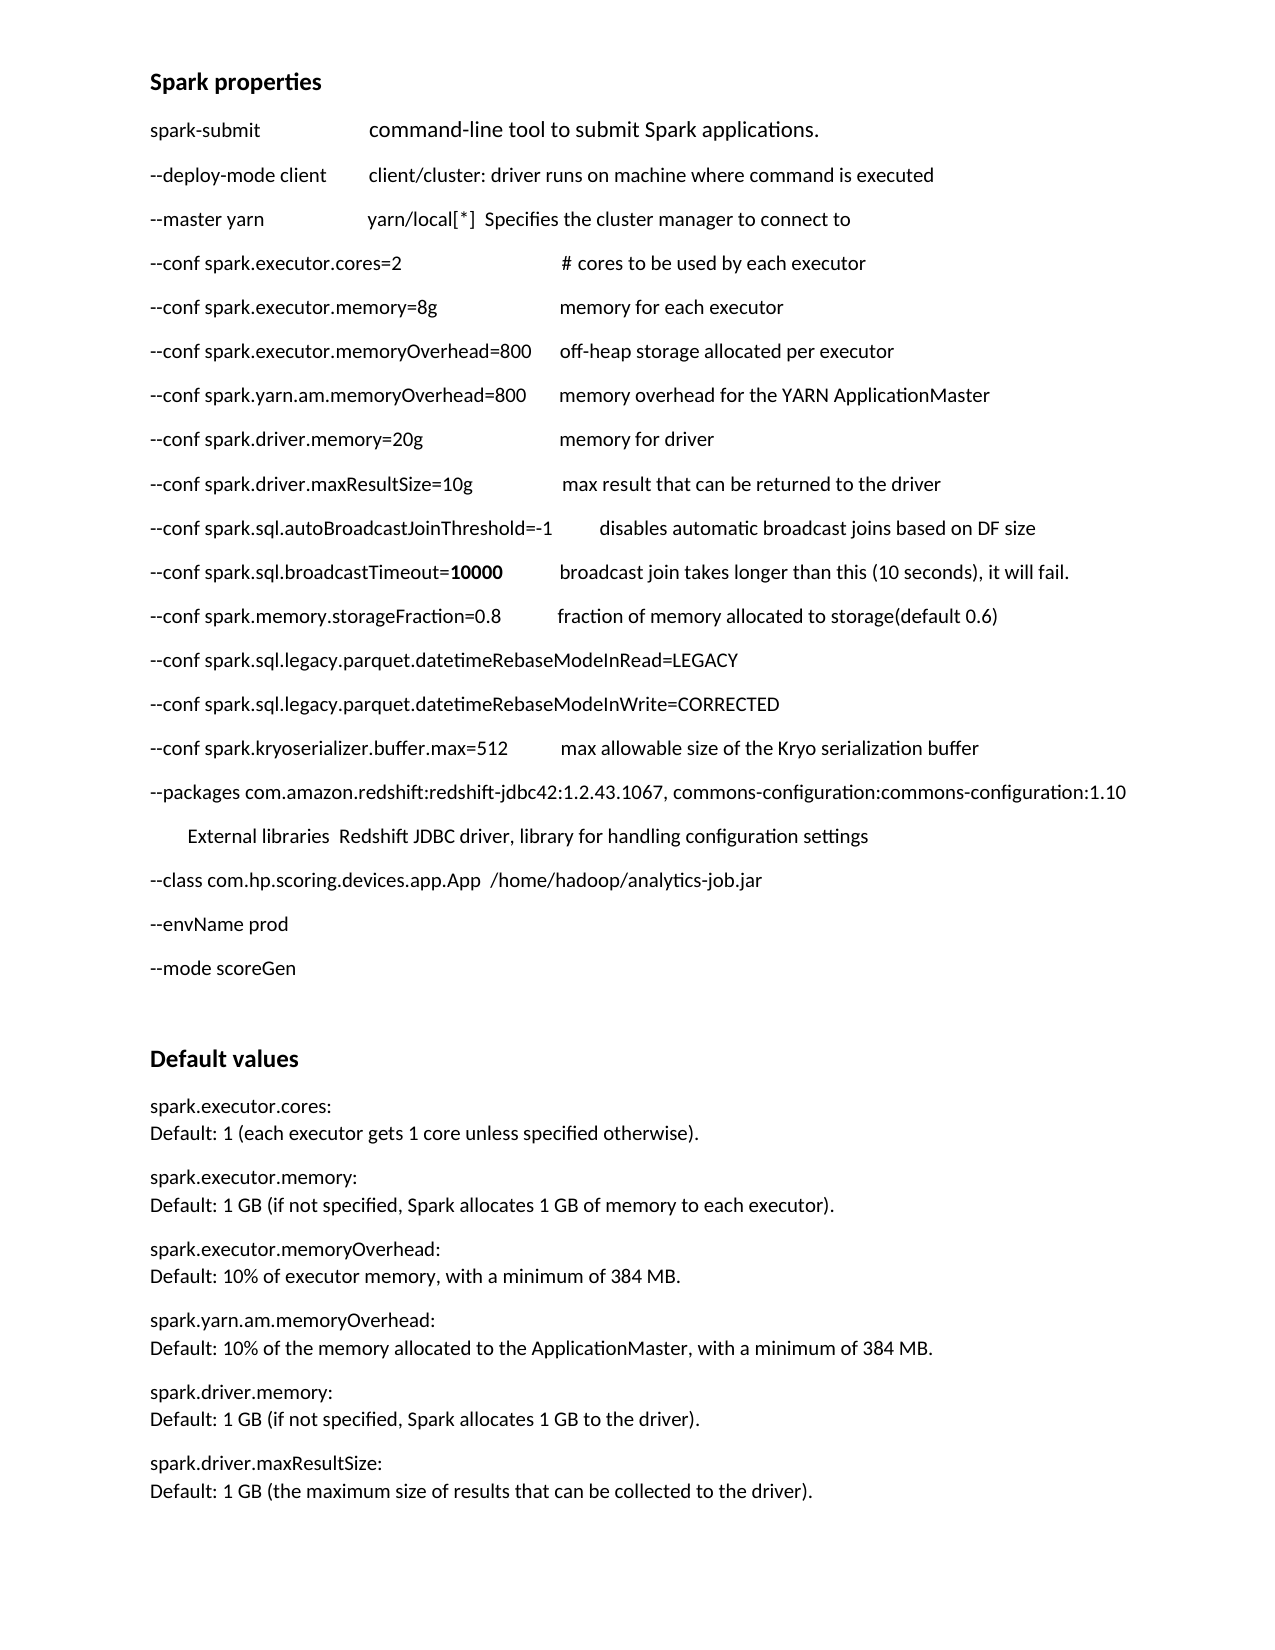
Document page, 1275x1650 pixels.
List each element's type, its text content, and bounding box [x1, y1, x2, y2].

text --envName prod [150, 911, 1162, 937]
text --packages com.amazon.redshift:redshift-jdbc42:1.2.43.1067, commons-configuration:commons-configuration:1.10 [150, 779, 1162, 804]
text spark.executor.memory: Default: 1 GB (if not specified, Spark allocates 1 GB of memory to each executor). [150, 1164, 1162, 1217]
text spark.driver.maxResultSize: Default: 1 GB (the maximum size of results that can be collected to the driver). [150, 1450, 1162, 1503]
text --mode scoreGen [150, 955, 1162, 981]
text --conf spark.yarn.am.memoryOverhead=800 memory overhead for the YARN ApplicationMaster [150, 383, 1125, 408]
text --conf spark.executor.cores=2 # cores to be used by each executor [150, 250, 1125, 276]
text --deploy-mode client client/cluster: driver runs on machine where command is executed [150, 162, 1125, 187]
text --conf spark.memory.storageFraction=0.8 fraction of memory allocated to storage(default 0.6) [150, 603, 1162, 628]
text spark.executor.cores: Default: 1 (each executor gets 1 core unless specified otherwise). [150, 1093, 1162, 1146]
text --conf spark.kryoserializer.buffer.max=512 max allowable size of the Kryo serialization buffer [150, 735, 1162, 761]
text --conf spark.sql.autoBroadcastJoinThreshold=-1 disables automatic broadcast joins based on DF size [150, 515, 1162, 540]
text Default values [150, 1043, 1162, 1074]
text spark-submit command-line tool to submit Spark applications. [150, 115, 1125, 143]
text Spark properties [150, 66, 1125, 96]
text --class com.hp.scoring.devices.app.App /home/hadoop/analytics-job.jar [150, 867, 1162, 893]
text spark.yarn.am.memoryOverhead: Default: 10% of the memory allocated to the ApplicationMaster, with a minimum of 384 MB. [150, 1307, 1162, 1360]
text External libraries Redshift JDBC driver, library for handling configuration settings [150, 823, 1162, 849]
text --conf spark.executor.memory=8g memory for each executor [150, 294, 1125, 320]
text --conf spark.driver.memory=20g memory for driver [150, 427, 1125, 452]
text --conf spark.sql.broadcastTimeout=10000 broadcast join takes longer than this (10 seconds), it will fail. [150, 559, 1162, 584]
text --conf spark.executor.memoryOverhead=800 off-heap storage allocated per executor [150, 338, 1125, 364]
text --master yarn yarn/local[*] Specifies the cluster manager to connect to [150, 206, 1125, 232]
text --conf spark.driver.maxResultSize=10g max result that can be returned to the driver [150, 471, 1125, 496]
text spark.driver.memory: Default: 1 GB (if not specified, Spark allocates 1 GB to the driver). [150, 1379, 1162, 1432]
text spark.executor.memoryOverhead: Default: 10% of executor memory, with a minimum of 384 MB. [150, 1236, 1162, 1289]
text --conf spark.sql.legacy.parquet.datetimeRebaseModeInRead=LEGACY [150, 647, 1162, 672]
text --conf spark.sql.legacy.parquet.datetimeRebaseModeInWrite=CORRECTED [150, 691, 1162, 716]
